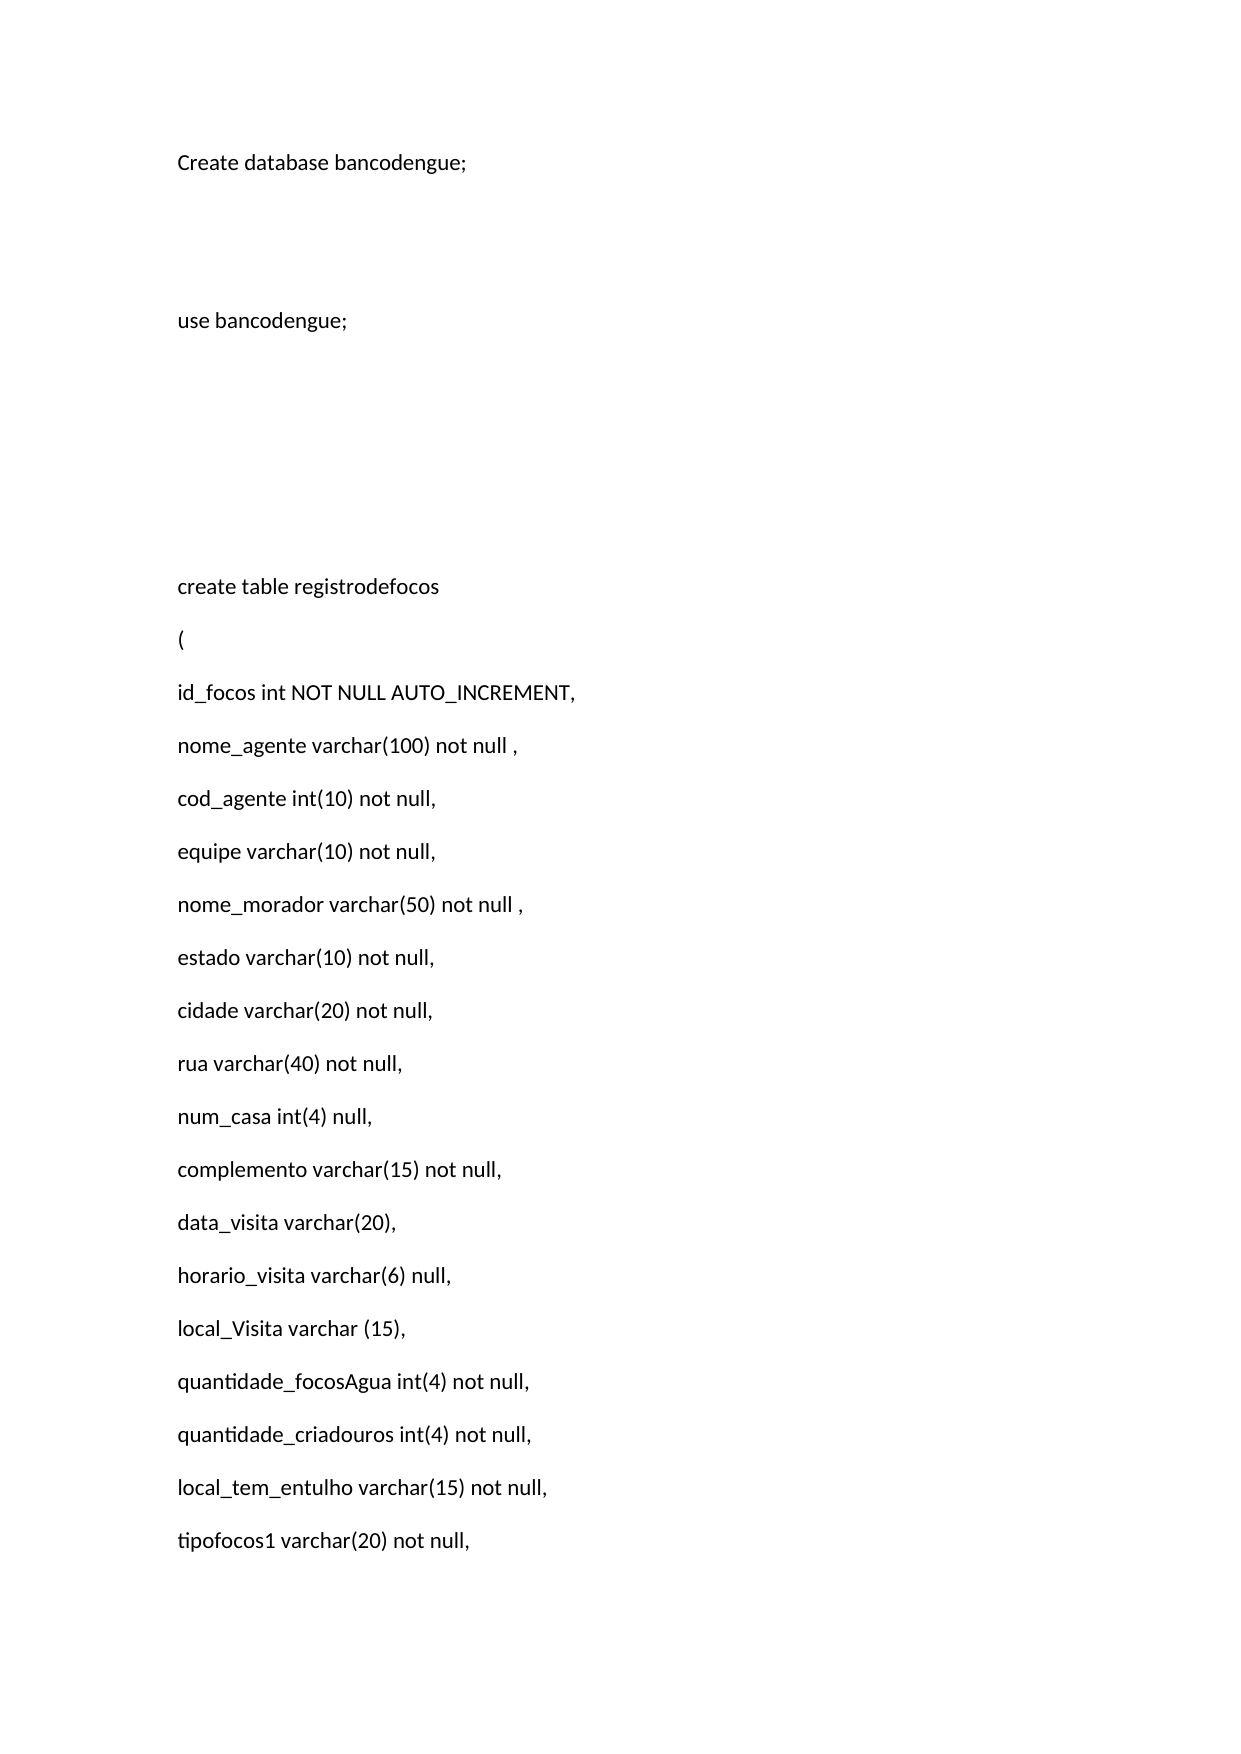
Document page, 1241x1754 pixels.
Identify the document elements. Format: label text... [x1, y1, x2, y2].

text equipe varchar(10) not null, [177, 837, 1063, 865]
text nome_morador varchar(50) not null , [177, 890, 1063, 918]
text num_casa int(4) null, [177, 1102, 1063, 1130]
text local_Visita varchar (15), [177, 1314, 1063, 1342]
text data_visita varchar(20), [177, 1208, 1063, 1236]
text complemento varchar(15) not null, [177, 1155, 1063, 1183]
text horario_visita varchar(6) null, [177, 1261, 1063, 1289]
text quantidade_focosAgua int(4) not null, [177, 1367, 1063, 1395]
text quantidade_criadouros int(4) not null, [177, 1420, 1063, 1448]
text id_focos int NOT NULL AUTO_INCREMENT, [177, 678, 1063, 706]
text rua varchar(40) not null, [177, 1049, 1063, 1077]
text use bancodengue; [177, 307, 1063, 335]
text nome_agente varchar(100) not null , [177, 731, 1063, 759]
text create table registrodefocos [177, 572, 1063, 600]
text estado varchar(10) not null, [177, 943, 1063, 971]
text local_tem_entulho varchar(15) not null, [177, 1473, 1063, 1501]
text Create database bancodengue; [177, 148, 1063, 176]
text tipofocos1 varchar(20) not null, [177, 1526, 1063, 1554]
text ( [177, 625, 1063, 653]
text cod_agente int(10) not null, [177, 784, 1063, 812]
text cidade varchar(20) not null, [177, 996, 1063, 1024]
